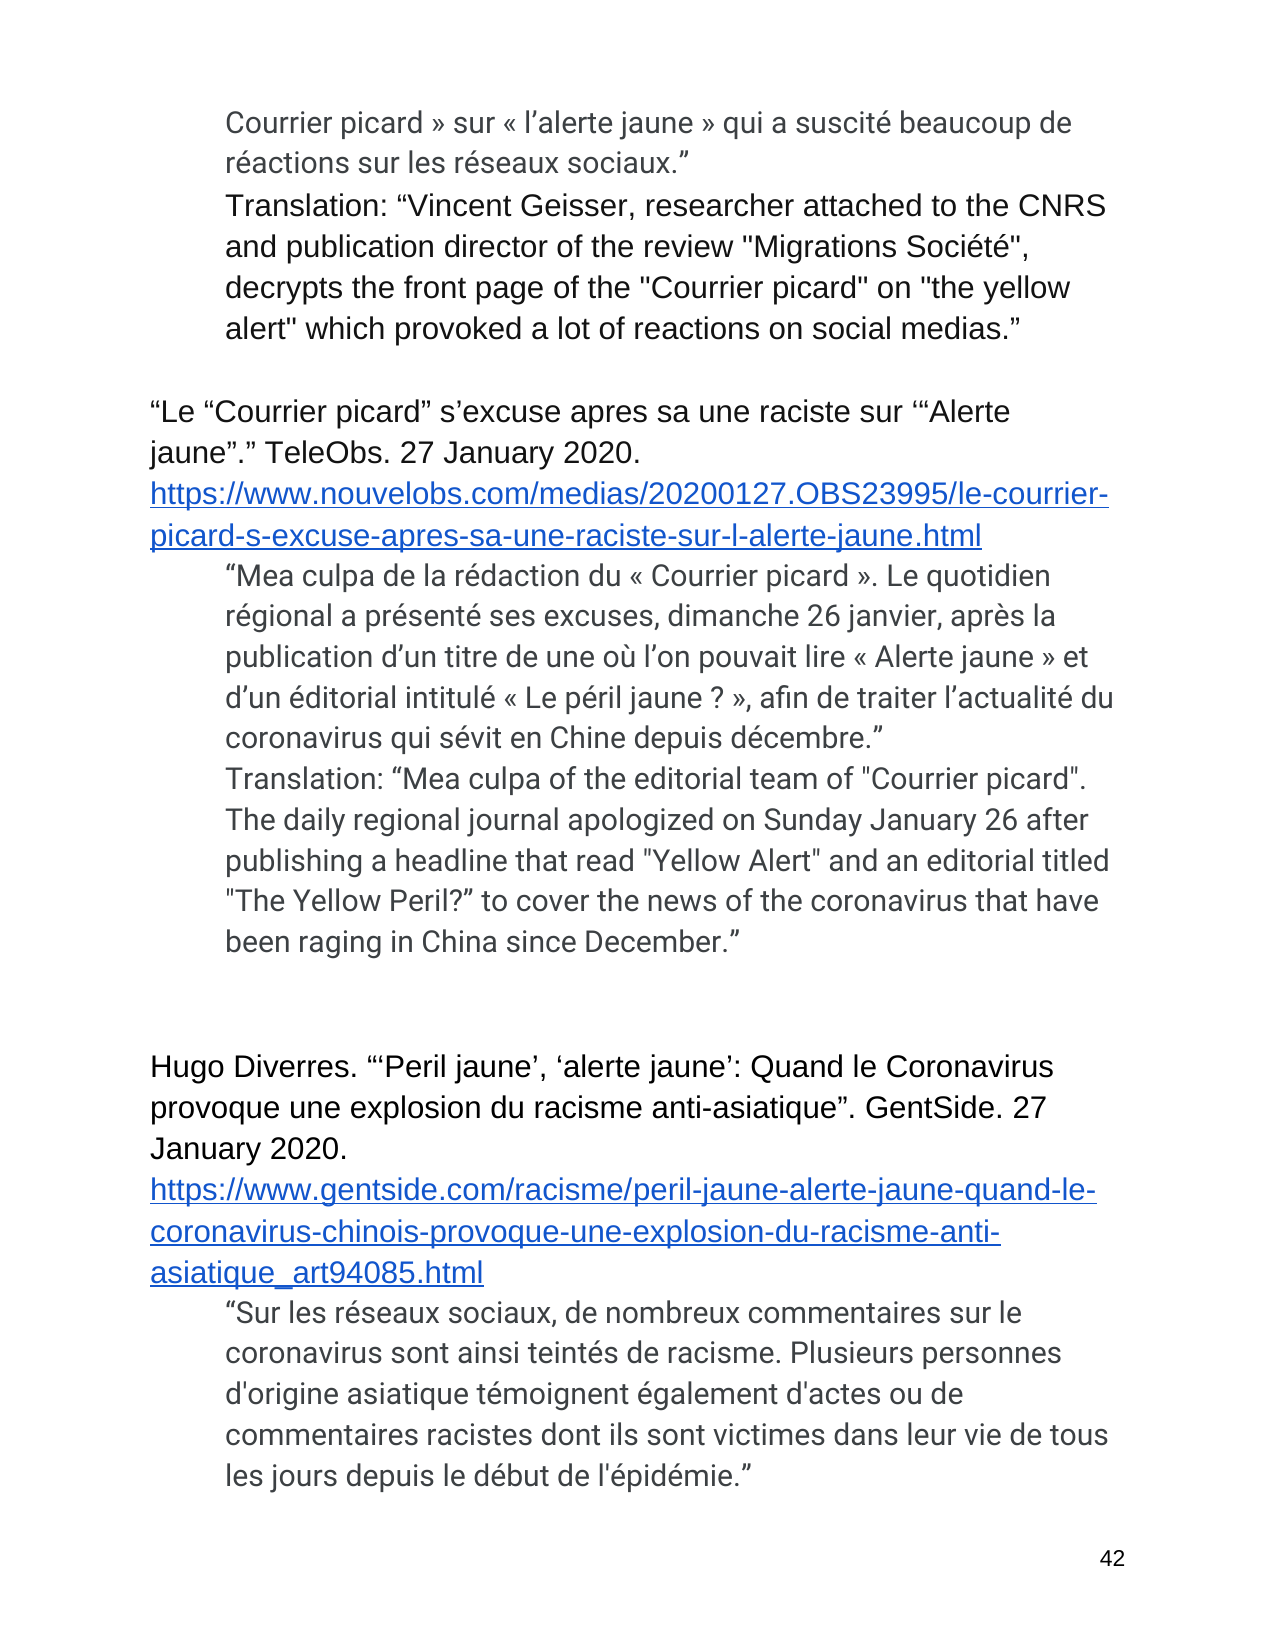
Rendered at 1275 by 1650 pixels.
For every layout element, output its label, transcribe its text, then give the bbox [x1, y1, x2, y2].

text https://www.gentside.com/racisme/peril-jaune-alerte-jaune-quand-le-coronavirus-chinois-provoque-une-explosion-du-racisme-anti-asiatique_art94085.html [150, 1171, 1125, 1290]
text “Mea culpa de la rédaction du « Courrier picard ». Le quotidien régional a présenté ses excuses, dimanche 26 janvier, après la publication d’un titre de une où l’on pouvait lire « Alerte jaune » et d’un éditorial intitulé « Le péril jaune ? », afin de traiter l’actualité du coronavirus qui sévit en Chine depuis décembre.” [225, 558, 1125, 756]
text “Le “Courrier picard” s’excuse apres sa une raciste sur ‘“Alerte jaune”.” TeleObs. 27 January 2020. [150, 393, 1125, 470]
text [225, 105, 1125, 181]
text Translation: “Vincent Geisser, researcher attached to the CNRS and publication director of the review "Migrations Société", decrypts the front page of the "Courrier picard" on "the yellow alert" which provoked a lot of reactions on social medias.” [225, 187, 1125, 346]
text Translation: “Mea culpa of the editorial team of "Courrier picard". The daily regional journal apologized on Sunday January 26 after publishing a headline that read "Yellow Alert" and an editorial titled "The Yellow Peril?” to cover the news of the coronavirus that have been raging in China since December.” [225, 762, 1125, 960]
text https://www.nouvelobs.com/medias/20200127.OBS23995/le-courrier-picard-s-excuse-apres-sa-une-raciste-sur-l-alerte-jaune.html [150, 475, 1125, 553]
text “Sur les réseaux sociaux, de nombreux commentaires sur le coronavirus sont ainsi teintés de racisme. Plusieurs personnes d'origine asiatique témoignent également d'actes ou de commentaires racistes dont ils sont victimes dans leur vie de tous les jours depuis le début de l'épidémie.” [225, 1295, 1125, 1493]
text Hugo Diverres. “‘Peril jaune’, ‘alerte jaune’: Quand le Coronavirus provoque une explosion du racisme anti-asiatique”. GentSide. 27 January 2020. [150, 1048, 1125, 1166]
